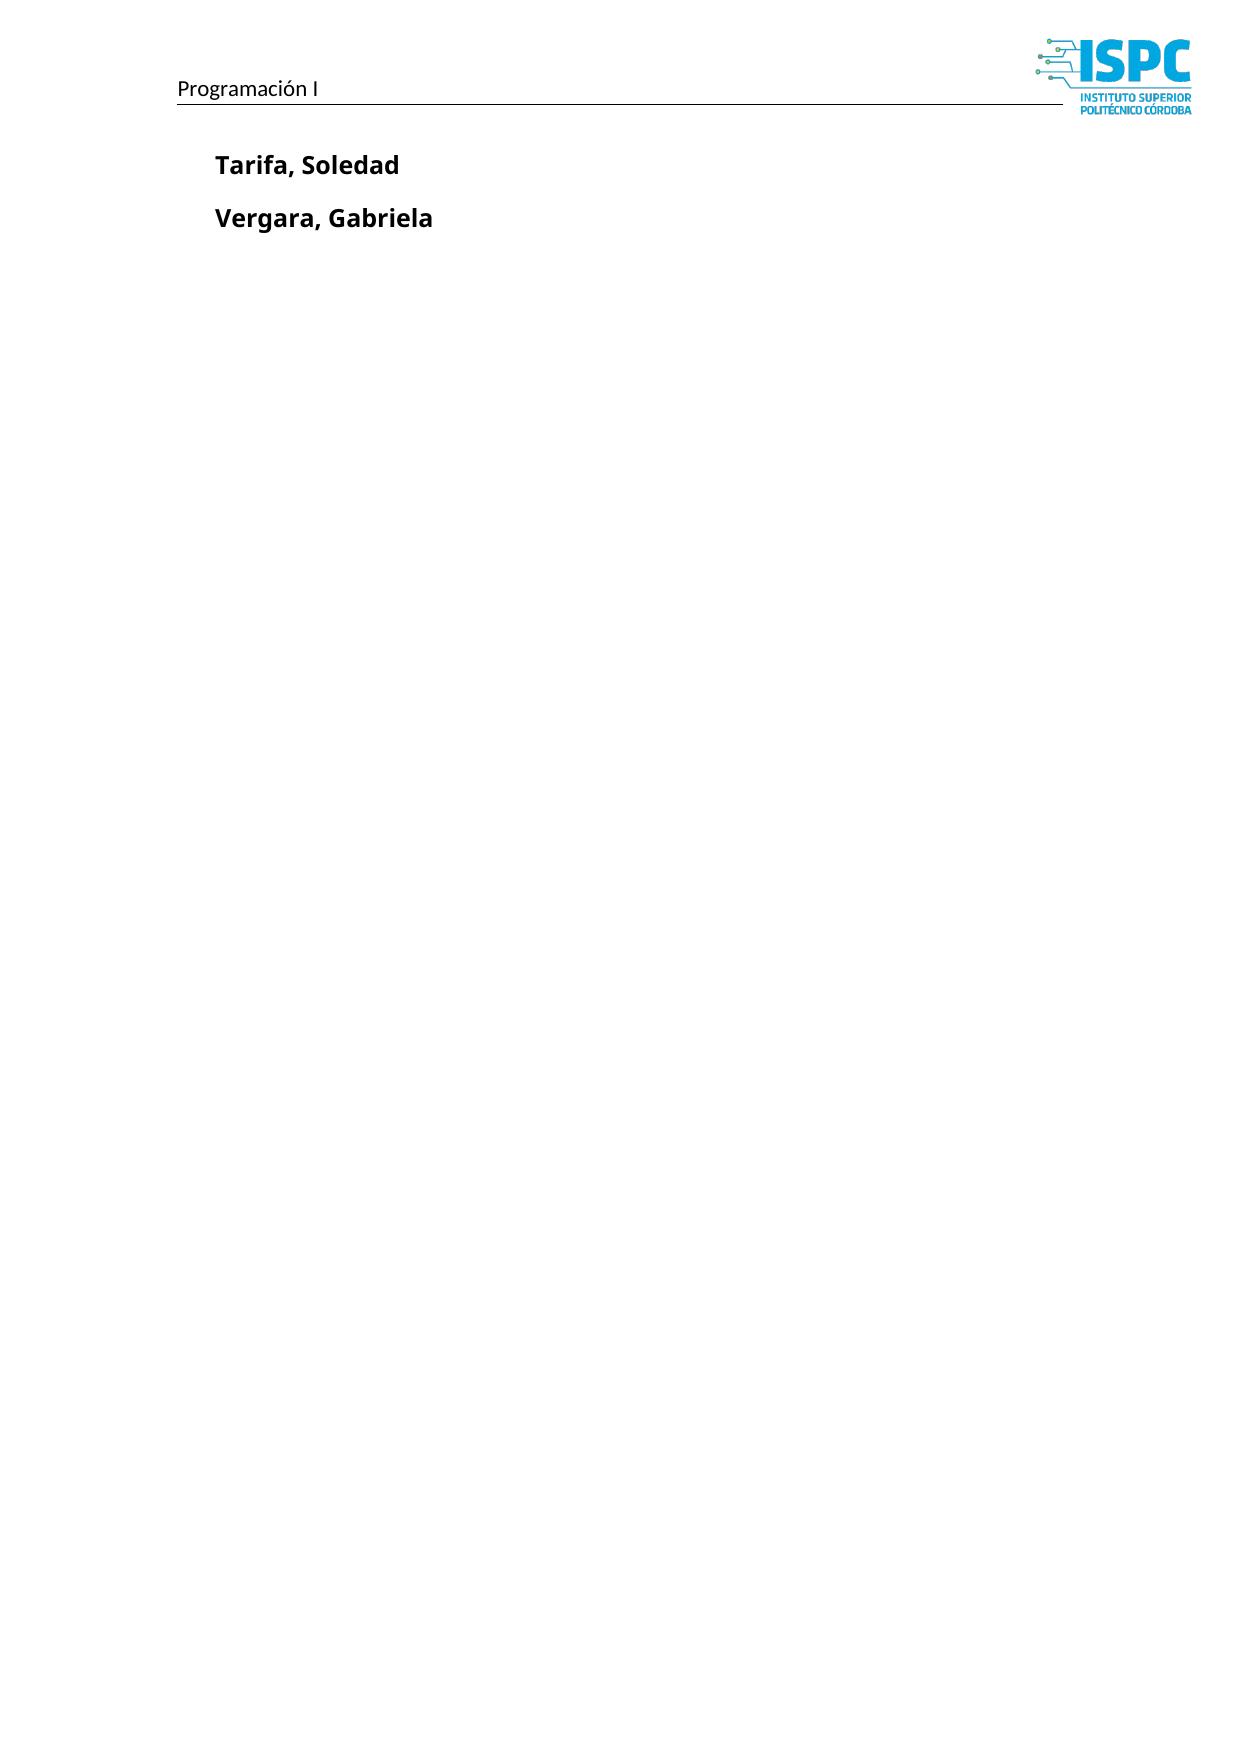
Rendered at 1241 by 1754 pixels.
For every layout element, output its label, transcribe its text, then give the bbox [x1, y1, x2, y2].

text Tarifa, Soledad [215, 148, 1063, 182]
text Vergara, Gabriela [215, 200, 1063, 234]
picture [1028, 28, 1209, 123]
